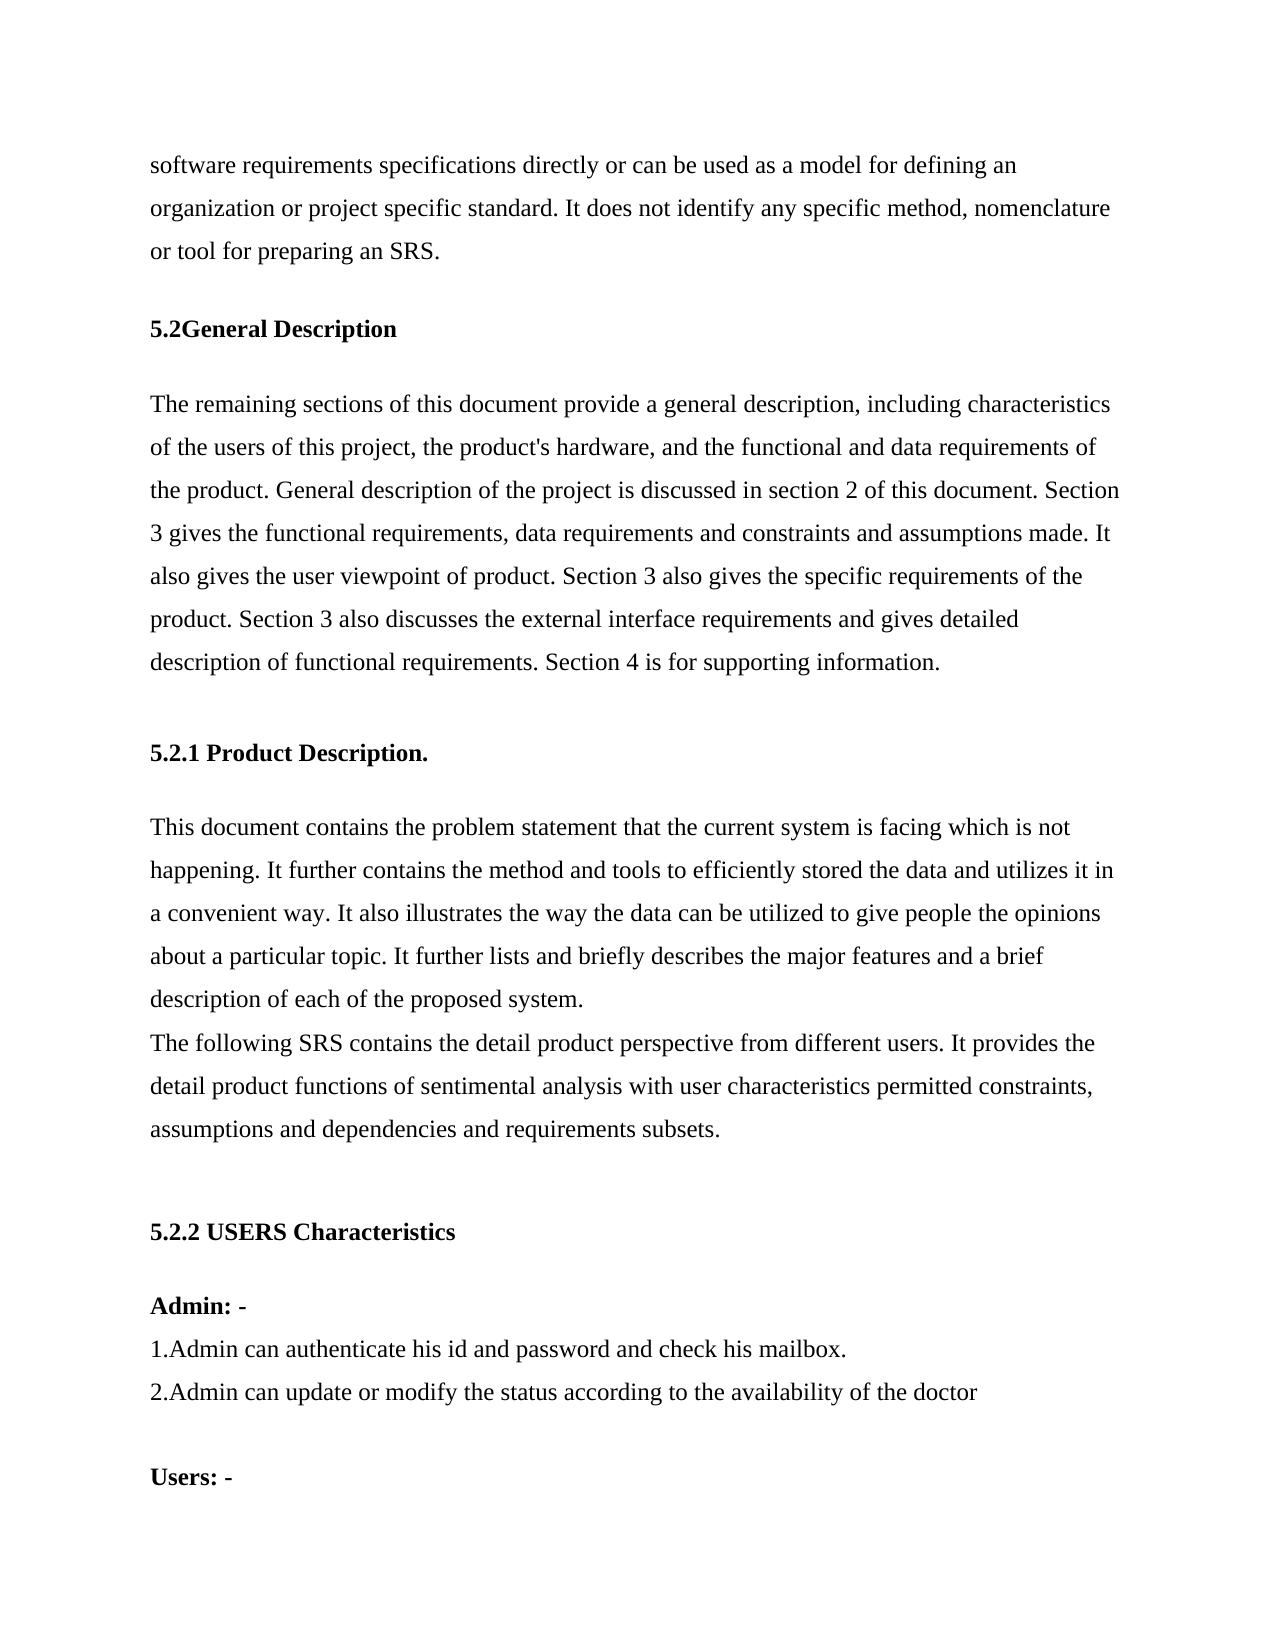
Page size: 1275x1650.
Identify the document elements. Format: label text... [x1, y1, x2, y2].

text The following SRS contains the detail product perspective from different users. It provides the detail product functions of sentimental analysis with user characteristics permitted constraints, assumptions and dependencies and requirements subsets. [150, 1028, 1125, 1143]
text Users: - [150, 1462, 1125, 1491]
subtitle 5.2.1 Product Description. [150, 738, 1125, 767]
subtitle 5.2.2 USERS Characteristics [150, 1217, 1125, 1246]
text 1.Admin can authenticate his id and password and check his mailbox. [150, 1334, 1125, 1363]
text or tool for preparing an SRS. [150, 236, 1125, 265]
text 2.Admin can update or modify the status according to the availability of the doctor [150, 1377, 1125, 1448]
subtitle 5.2General Description [150, 283, 1125, 343]
text This document contains the problem statement that the current system is facing which is not happening. It further contains the method and tools to efficiently stored the data and utilizes it in a convenient way. It also illustrates the way the data can be utilized to give people the opinions about a particular topic. It further lists and briefly describes the major features and a brief description of each of the proposed system. [150, 812, 1125, 1013]
text Admin: - [150, 1291, 1125, 1320]
text The remaining sections of this document provide a general description, including characteristics of the users of this project, the product's hardware, and the functional and data requirements of the product. General description of the project is discussed in section 2 of this document. Section 3 gives the functional requirements, data requirements and constraints and assumptions made. It also gives the user viewpoint of product. Section 3 also gives the specific requirements of the product. Section 3 also discusses the external interface requirements and gives detailed description of functional requirements. Section 4 is for supporting information. [150, 389, 1125, 676]
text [150, 150, 1125, 222]
